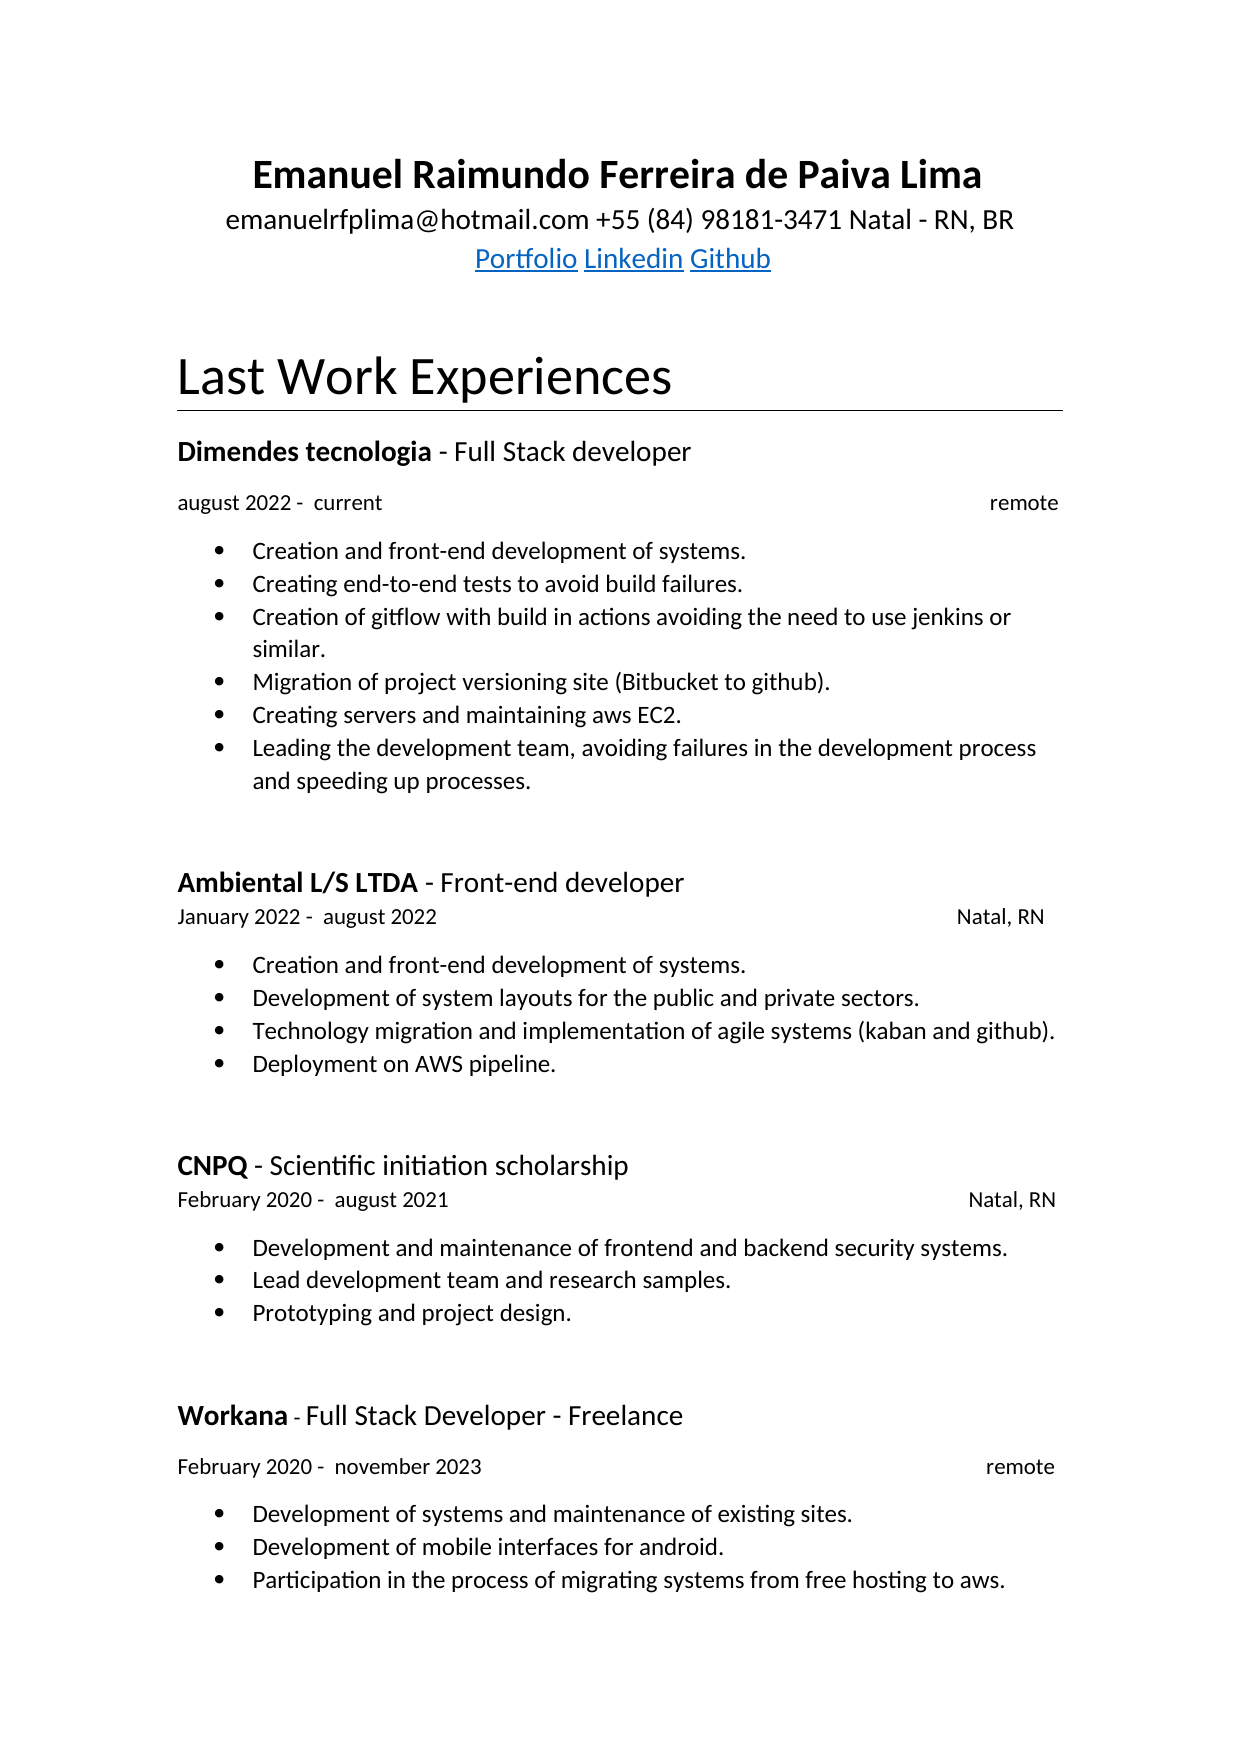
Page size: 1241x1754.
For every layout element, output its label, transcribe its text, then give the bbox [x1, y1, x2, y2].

text Workana - Full Stack Developer - Freelance [177, 1397, 1063, 1432]
list Creating servers and maintaining aws EC2. [215, 699, 1063, 730]
text CNPQ - Scientific initiation scholarship February 2020 - august 2021 Natal, RN [177, 1147, 1063, 1213]
list Creating end-to-end tests to avoid build failures. [215, 568, 1063, 598]
list Development of systems and maintenance of existing sites. [215, 1499, 1063, 1529]
text august 2022 - current remote [177, 488, 1063, 516]
list Development of mobile interfaces for android. [215, 1532, 1063, 1562]
text Dimendes tecnologia - Full Stack developer [177, 433, 1063, 468]
text Emanuel Raimundo Ferreira de Paiva Lima emanuelrfplima@hotmail.com +55 (84) 98181-3471 Natal - RN, BR Portfolio Linkedin Github [177, 148, 1063, 275]
text February 2020 - november 2023 remote [177, 1452, 1063, 1480]
list Participation in the process of migrating systems from free hosting to aws. [215, 1564, 1063, 1595]
list Migration of project versioning site (Bitbucket to github). [215, 666, 1063, 697]
list Technology migration and implementation of agile systems (kaban and github). [215, 1015, 1063, 1045]
list Deployment on AWS pipeline. [215, 1048, 1063, 1078]
list Development and maintenance of frontend and backend security systems. [215, 1232, 1063, 1262]
text Last Work Experiences [177, 342, 1063, 410]
list Creation of gitflow with build in actions avoiding the need to use jenkins or similar. [215, 601, 1063, 664]
list Lead development team and research samples. [215, 1264, 1063, 1295]
list Creation and front-end development of systems. [215, 535, 1063, 565]
list Leading the development team, avoiding failures in the development process and speeding up processes. [215, 732, 1063, 796]
list Creation and front-end development of systems. [215, 949, 1063, 979]
text Ambiental L/S LTDA - Front-end developer January 2022 - august 2022 Natal, RN [177, 864, 1063, 930]
list Prototyping and project design. [215, 1297, 1063, 1328]
list Development of system layouts for the public and private sectors. [215, 982, 1063, 1012]
